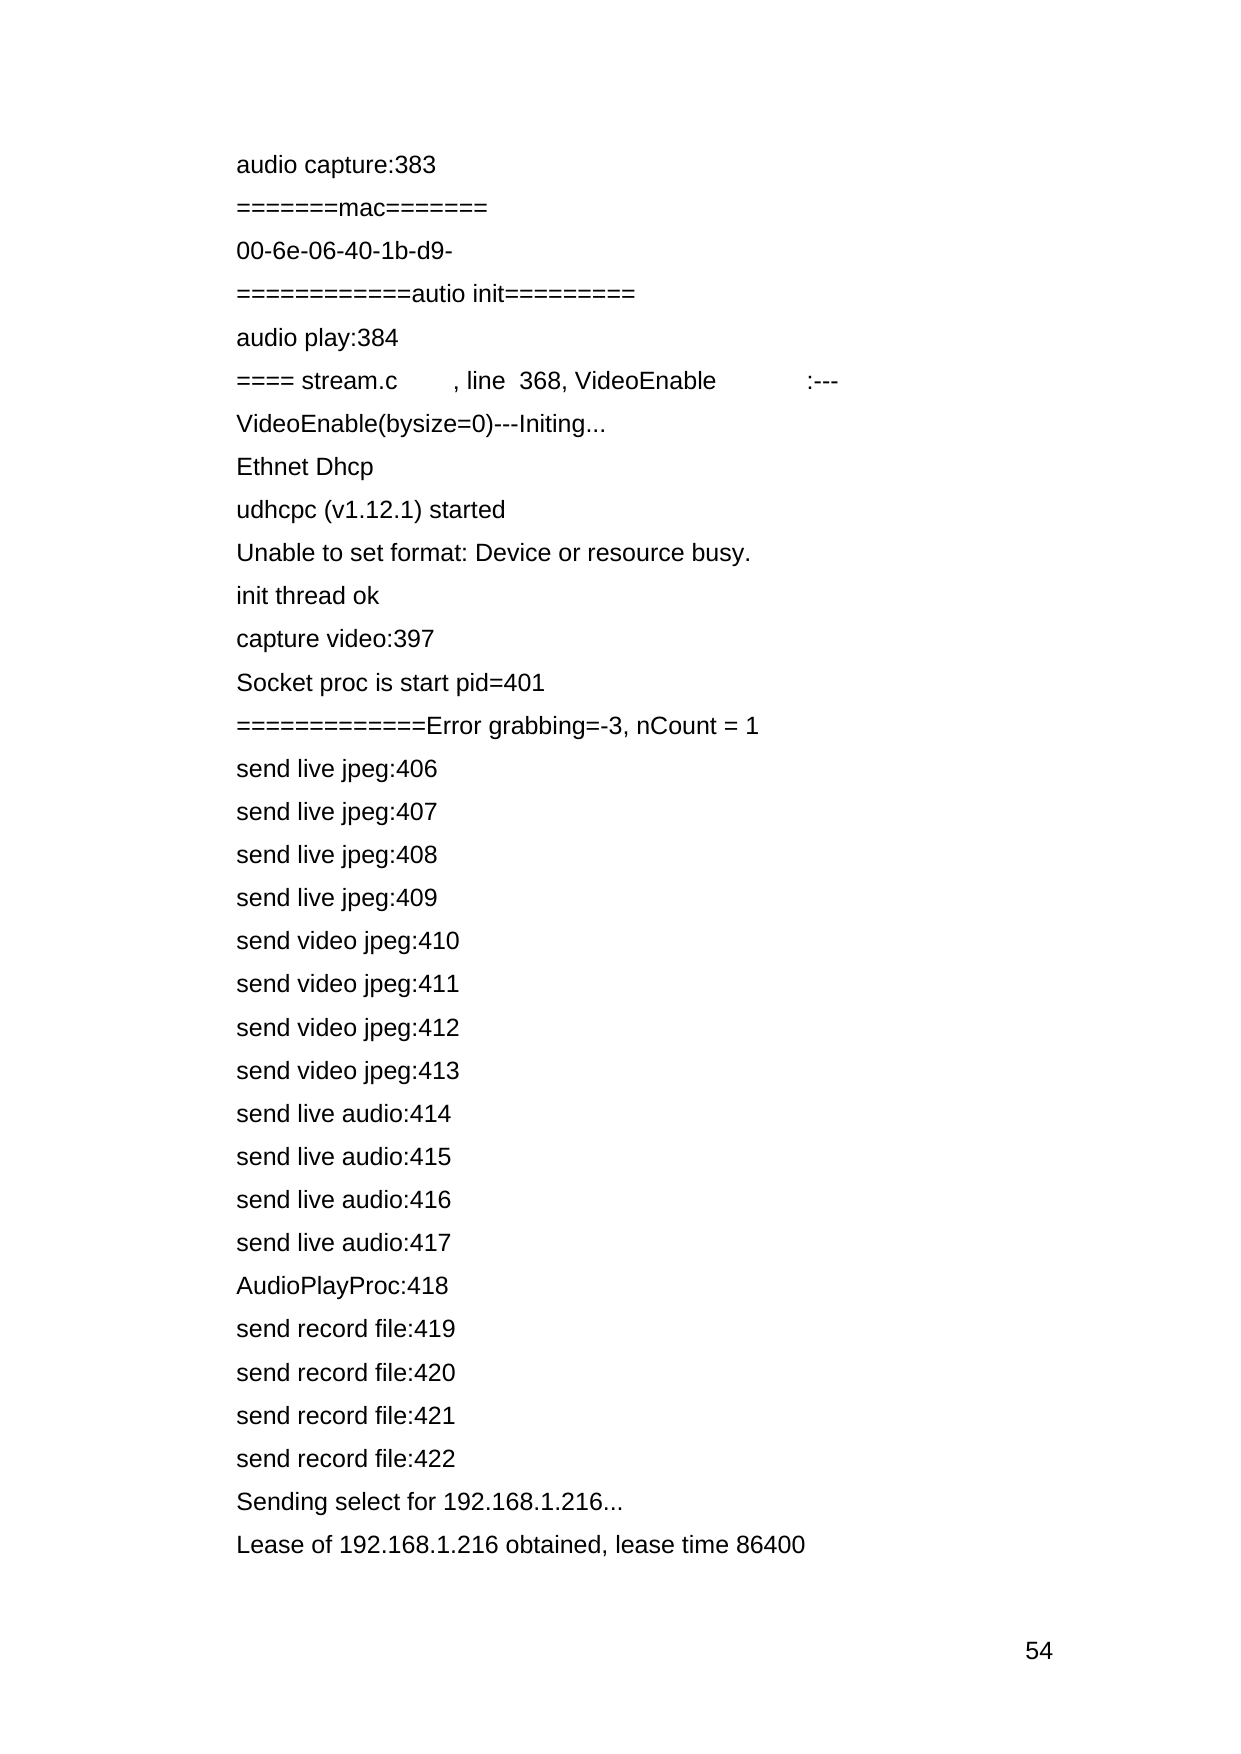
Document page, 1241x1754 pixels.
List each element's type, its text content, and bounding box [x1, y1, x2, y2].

text 00-6e-06-40-1b-d9- [236, 236, 1053, 265]
text audio play:384 [236, 322, 1053, 351]
text capture video:397 [236, 624, 1053, 653]
text send live jpeg:409 [236, 883, 1053, 912]
text send record file:421 [236, 1401, 1053, 1429]
text AudioPlayProc:418 [236, 1271, 1053, 1300]
text send live audio:414 [236, 1099, 1053, 1127]
text send video jpeg:411 [236, 969, 1053, 998]
text init thread ok [236, 581, 1053, 610]
text send record file:420 [236, 1357, 1053, 1386]
text send video jpeg:412 [236, 1012, 1053, 1041]
text send live jpeg:408 [236, 840, 1053, 869]
text Unable to set format: Device or resource busy. [236, 538, 1053, 567]
text send record file:422 [236, 1444, 1053, 1472]
text ============autio init========= [236, 279, 1053, 308]
text udhcpc (v1.12.1) started [236, 495, 1053, 524]
text audio capture:383 [236, 150, 1053, 179]
text send live audio:416 [236, 1185, 1053, 1214]
text send video jpeg:410 [236, 926, 1053, 955]
text Lease of 192.168.1.216 obtained, lease time 86400 [236, 1530, 1053, 1559]
text ==== stream.c , line 368, VideoEnable :---VideoEnable(bysize=0)---Initing... [236, 366, 1053, 437]
text send video jpeg:413 [236, 1056, 1053, 1084]
text =============Error grabbing=-3, nCount = 1 [236, 711, 1053, 739]
text Sending select for 192.168.1.216... [236, 1487, 1053, 1516]
text Socket proc is start pid=401 [236, 667, 1053, 696]
text send live jpeg:407 [236, 797, 1053, 826]
text send live audio:417 [236, 1228, 1053, 1257]
text send record file:419 [236, 1314, 1053, 1343]
text Ethnet Dhcp [236, 452, 1053, 481]
text =======mac======= [236, 193, 1053, 222]
text send live jpeg:406 [236, 754, 1053, 782]
text send live audio:415 [236, 1142, 1053, 1171]
